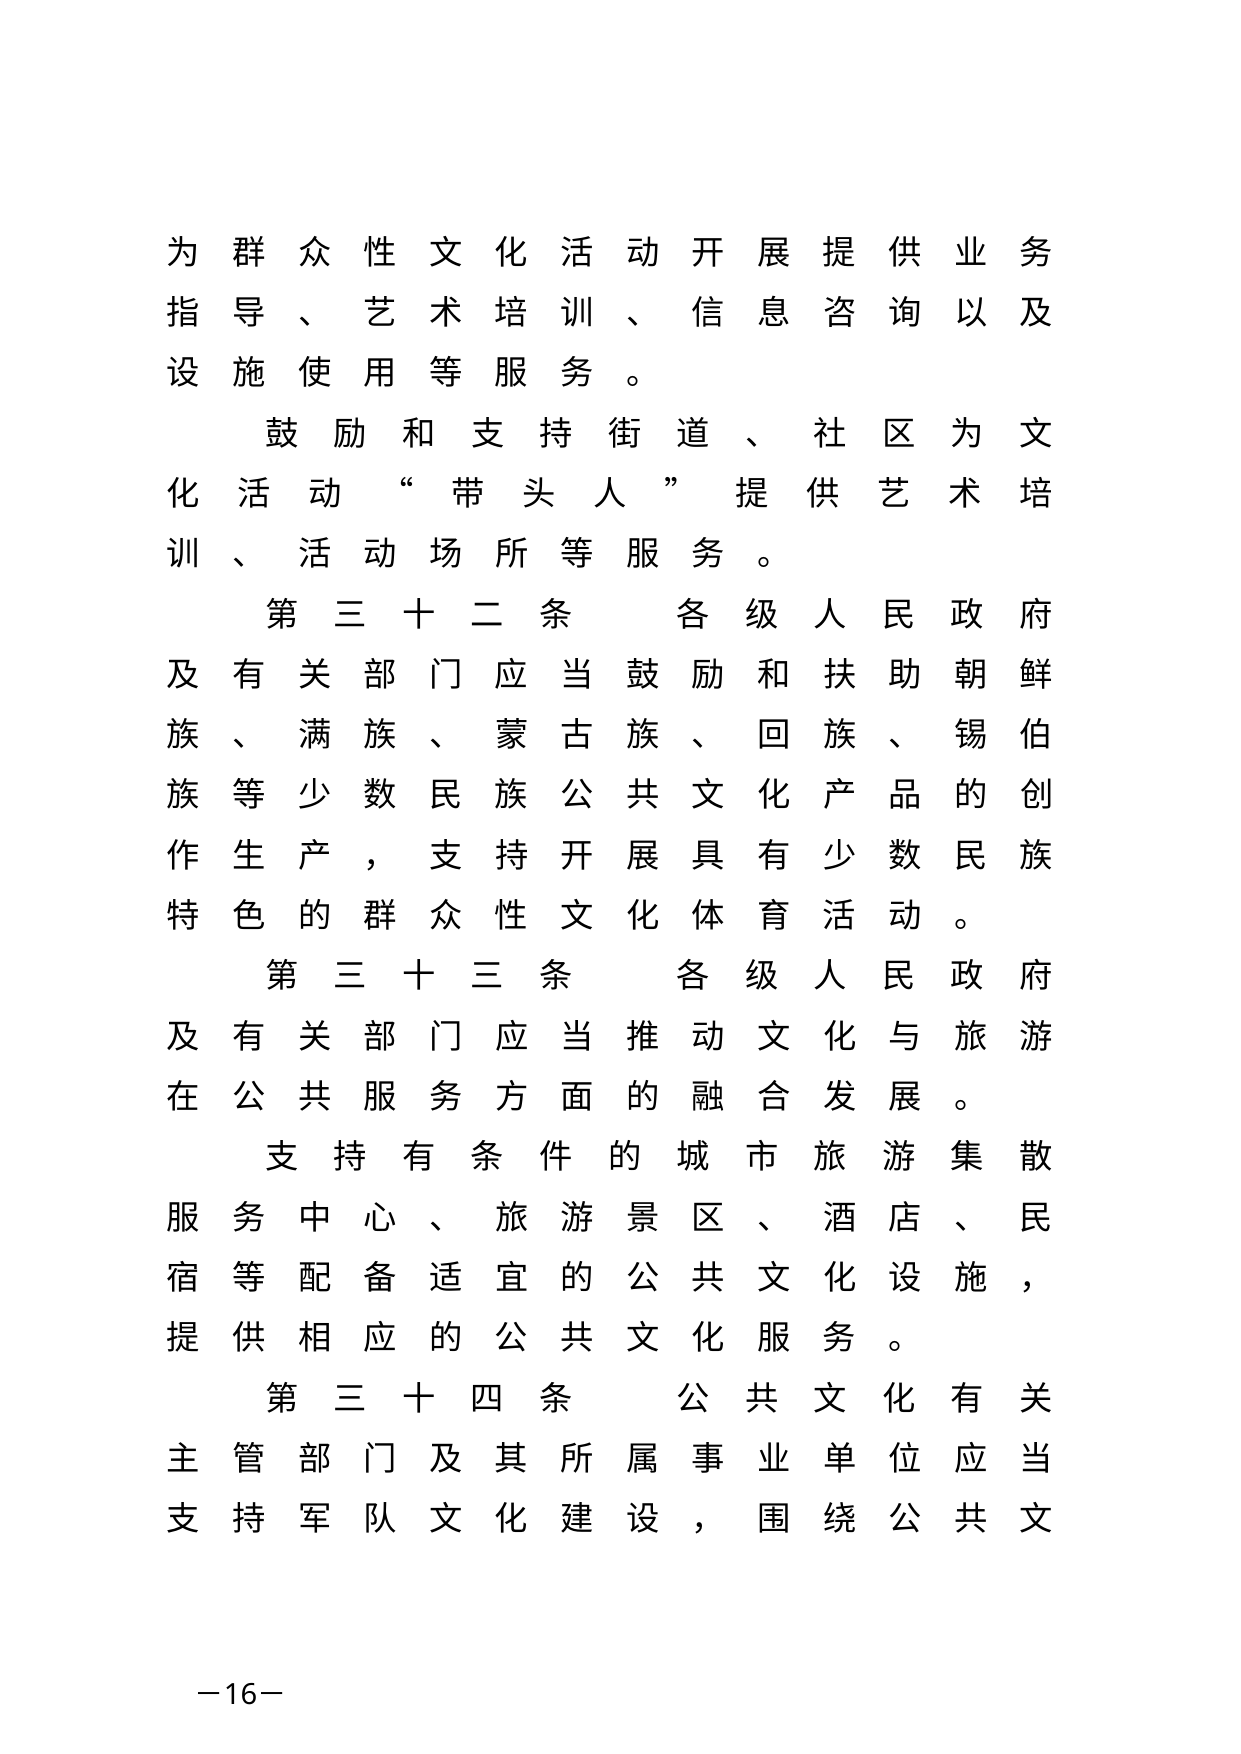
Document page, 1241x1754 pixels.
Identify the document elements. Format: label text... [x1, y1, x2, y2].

text 第三十二条 各级人民政府及有关部门应当鼓励和扶助朝鲜族、满族、蒙古族、回族、锡伯族等少数民族公共文化产品的创作生产，支持开展具有少数民族特色的群众性文化体育活动。 [167, 581, 1085, 943]
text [167, 219, 1085, 400]
text 鼓励和支持街道、社区为文化活动“带头人”提供艺术培训、活动场所等服务。 [167, 400, 1085, 581]
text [167, 1365, 1085, 1546]
text 第三十三条 各级人民政府及有关部门应当推动文化与旅游在公共服务方面的融合发展。 [167, 943, 1085, 1124]
text 支持有条件的城市旅游集散服务中心、旅游景区、酒店、民宿等配备适宜的公共文化设施，提供相应的公共文化服务。 [167, 1124, 1085, 1365]
